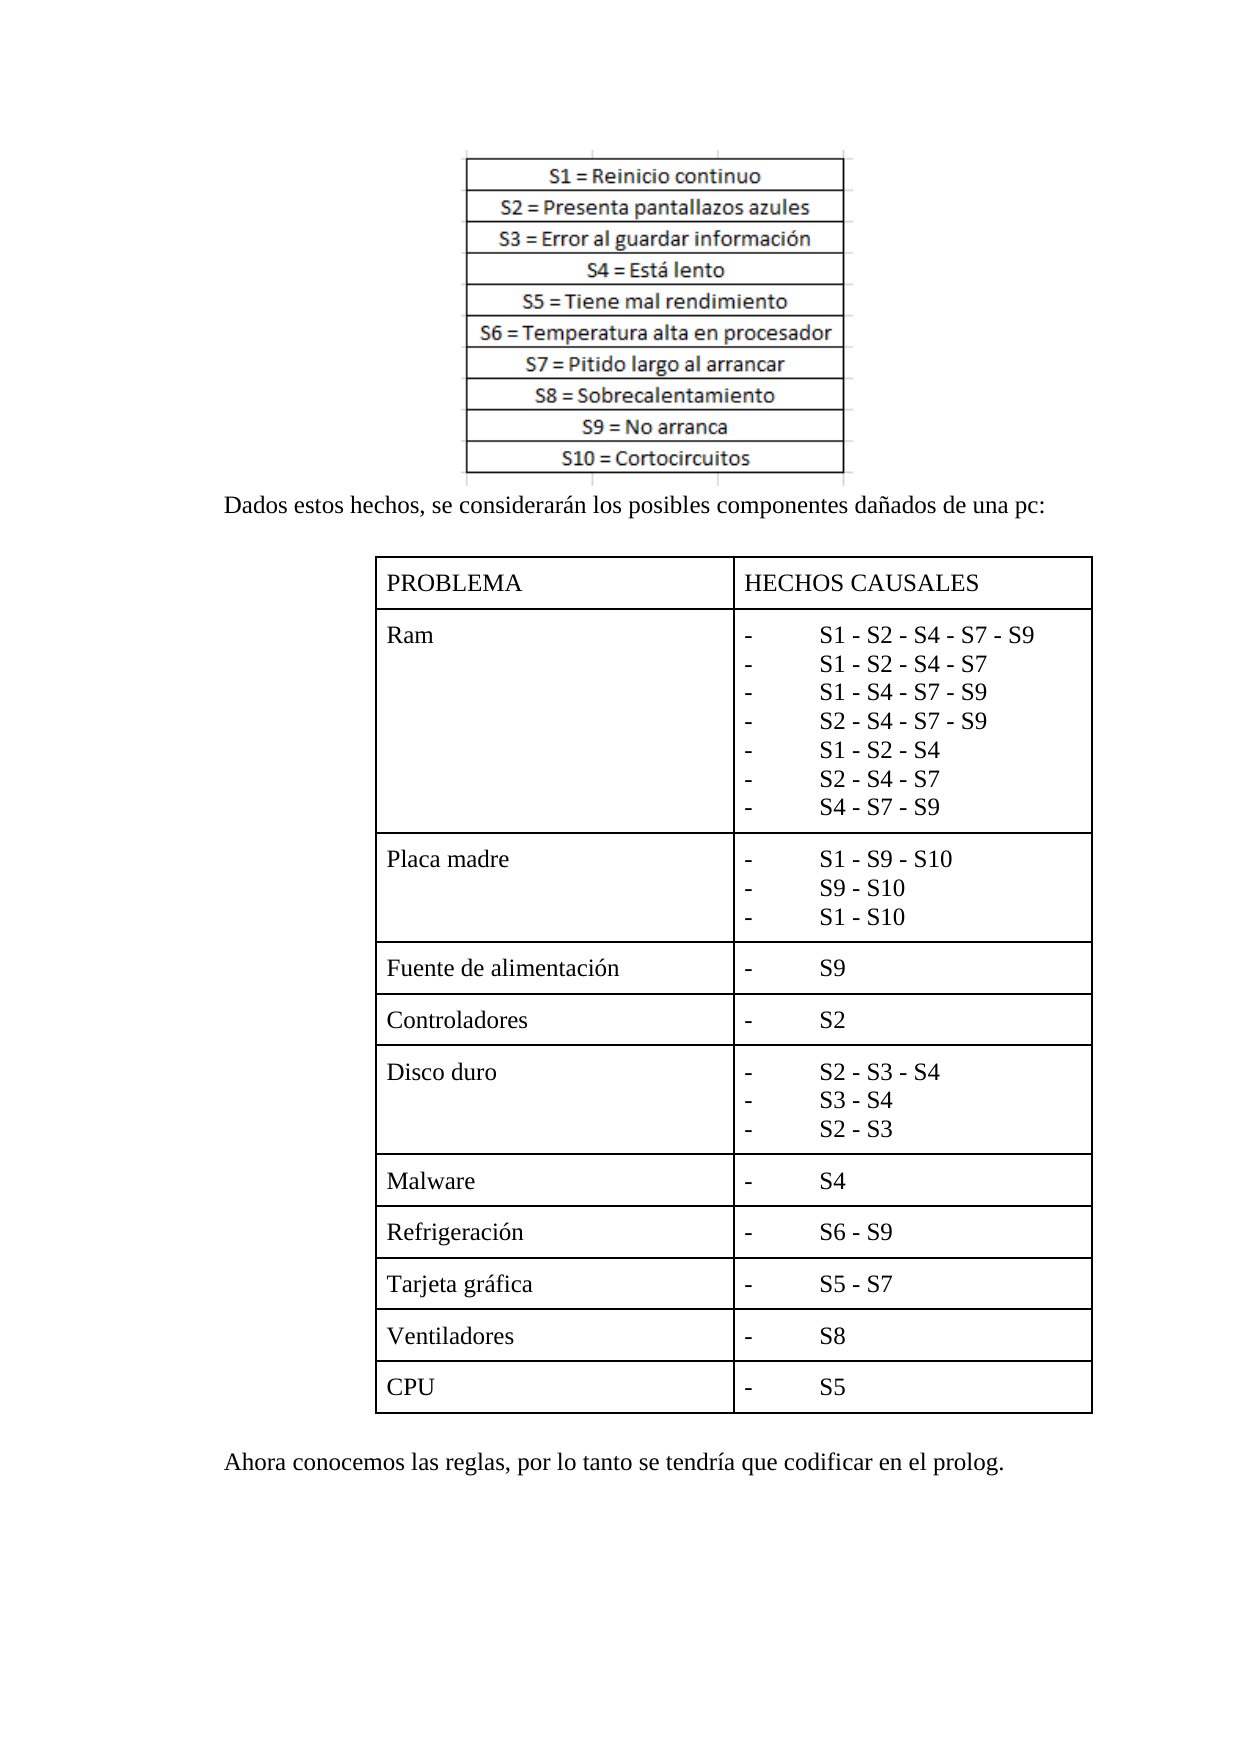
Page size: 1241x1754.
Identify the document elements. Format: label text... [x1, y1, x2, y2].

table_cell Placa madre [377, 834, 733, 941]
table_cell S5 [735, 1362, 1091, 1412]
table_cell Disco duro [377, 1046, 733, 1153]
table_cell S4 [735, 1155, 1091, 1205]
table_header PROBLEMA [377, 558, 733, 607]
table_cell S1 - S2 - S4 - S7 - S9 S1 - S2 - S4 - S7 S1 - S4 - S7 - S9 S2 - S4 - S7 - S9 S1 - S2 - S4 S2 - S4 - S7 S4 - S7 - S9 [735, 610, 1091, 832]
table_cell Malware [377, 1155, 733, 1205]
table_header HECHOS CAUSALES [735, 558, 1091, 607]
table_cell S9 [735, 943, 1091, 992]
table_cell S1 - S9 - S10 S9 - S10 S1 - S10 [735, 834, 1091, 941]
table_cell Refrigeración [377, 1207, 733, 1257]
table_cell Tarjeta gráfica [377, 1259, 733, 1308]
text Ahora conocemos las reglas, por lo tanto se tendría que codificar en el prolog. [224, 1447, 1090, 1476]
table_cell S5 - S7 [735, 1259, 1091, 1308]
table_cell Controladores [377, 995, 733, 1044]
table_cell S6 - S9 [735, 1207, 1091, 1257]
table_cell Ram [377, 610, 733, 832]
picture [461, 150, 854, 486]
table_cell Ventiladores [377, 1310, 733, 1360]
table_cell Fuente de alimentación [377, 943, 733, 992]
text Dados estos hechos, se considerarán los posibles componentes dañados de una pc: [224, 490, 1090, 518]
table_cell S2 - S3 - S4 S3 - S4 S2 - S3 [735, 1046, 1091, 1153]
table_cell CPU [377, 1362, 733, 1412]
table_cell S2 [735, 995, 1091, 1044]
table_cell S8 [735, 1310, 1091, 1360]
